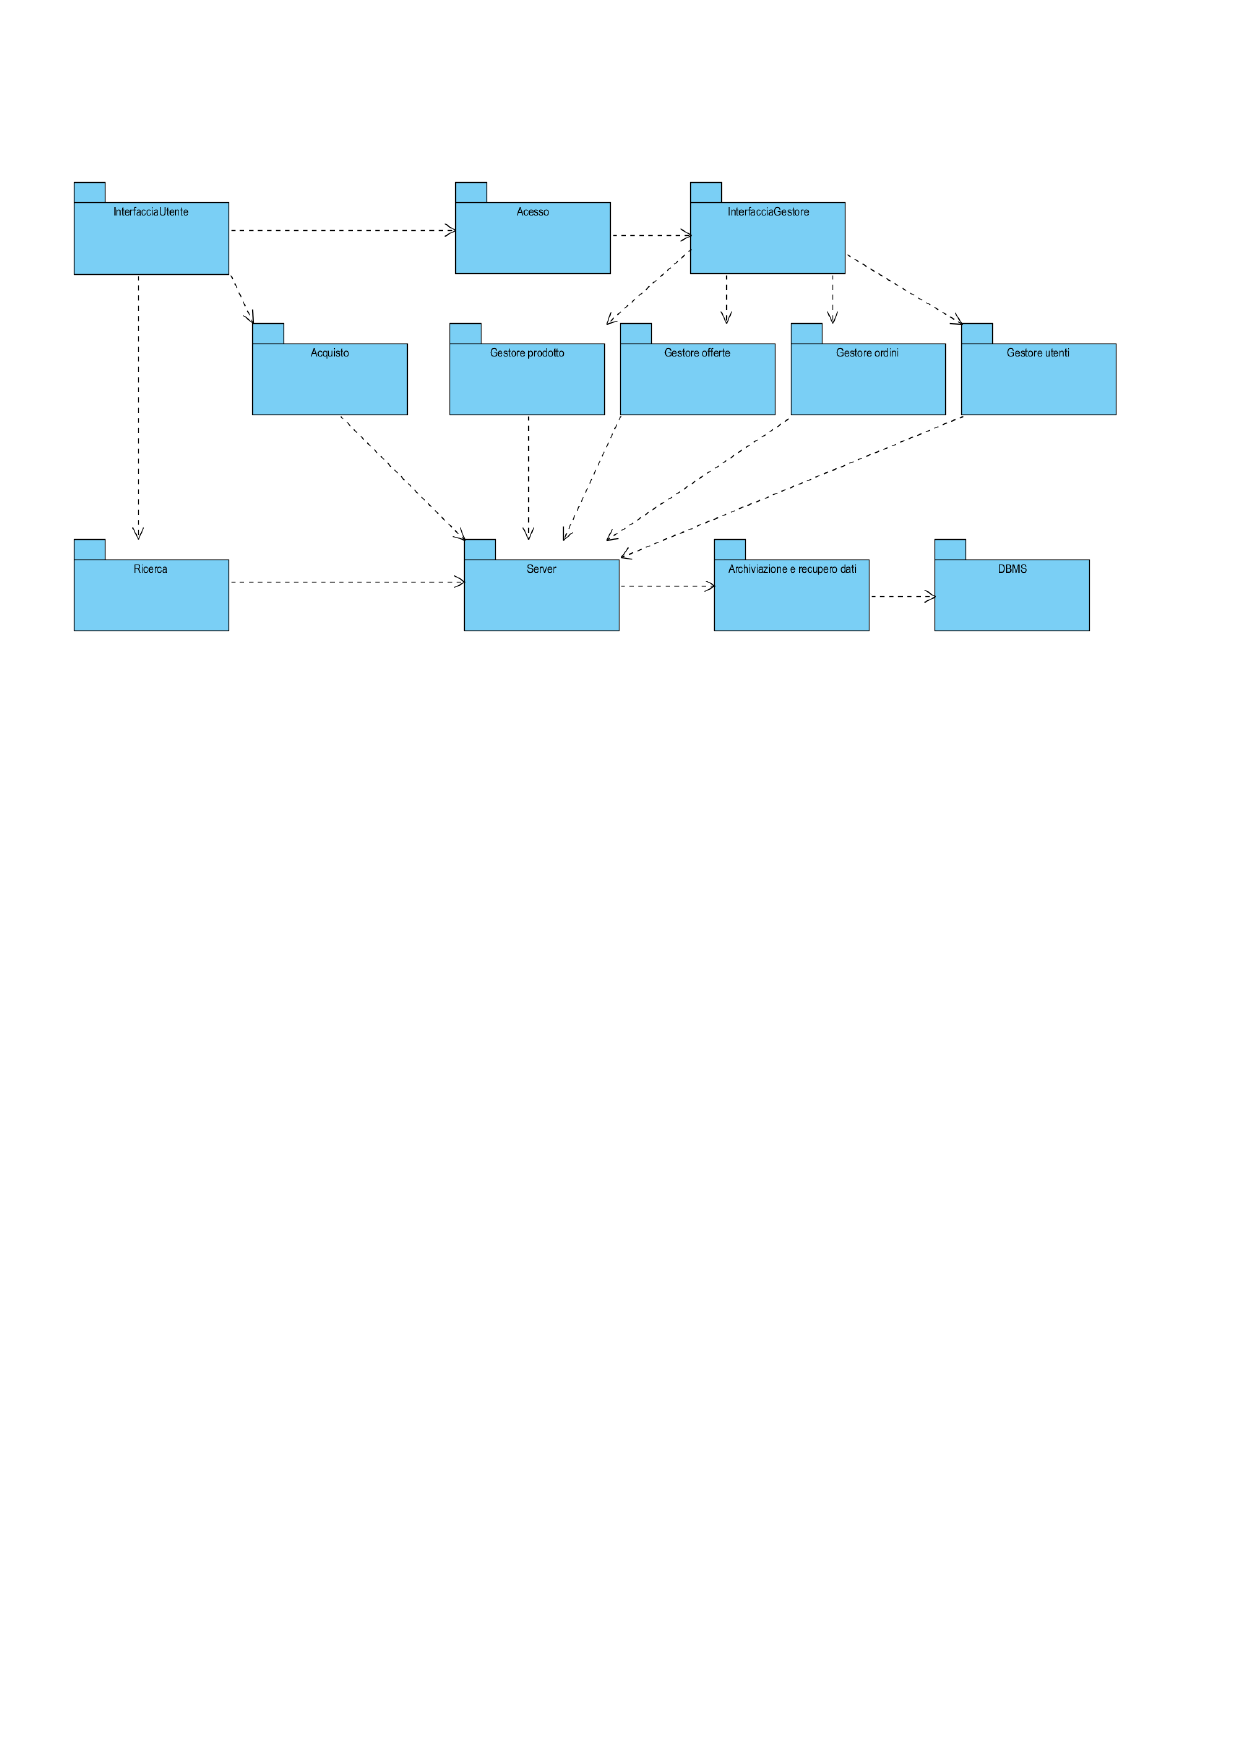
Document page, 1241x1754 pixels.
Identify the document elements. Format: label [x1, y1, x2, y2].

picture [59, 162, 1161, 759]
